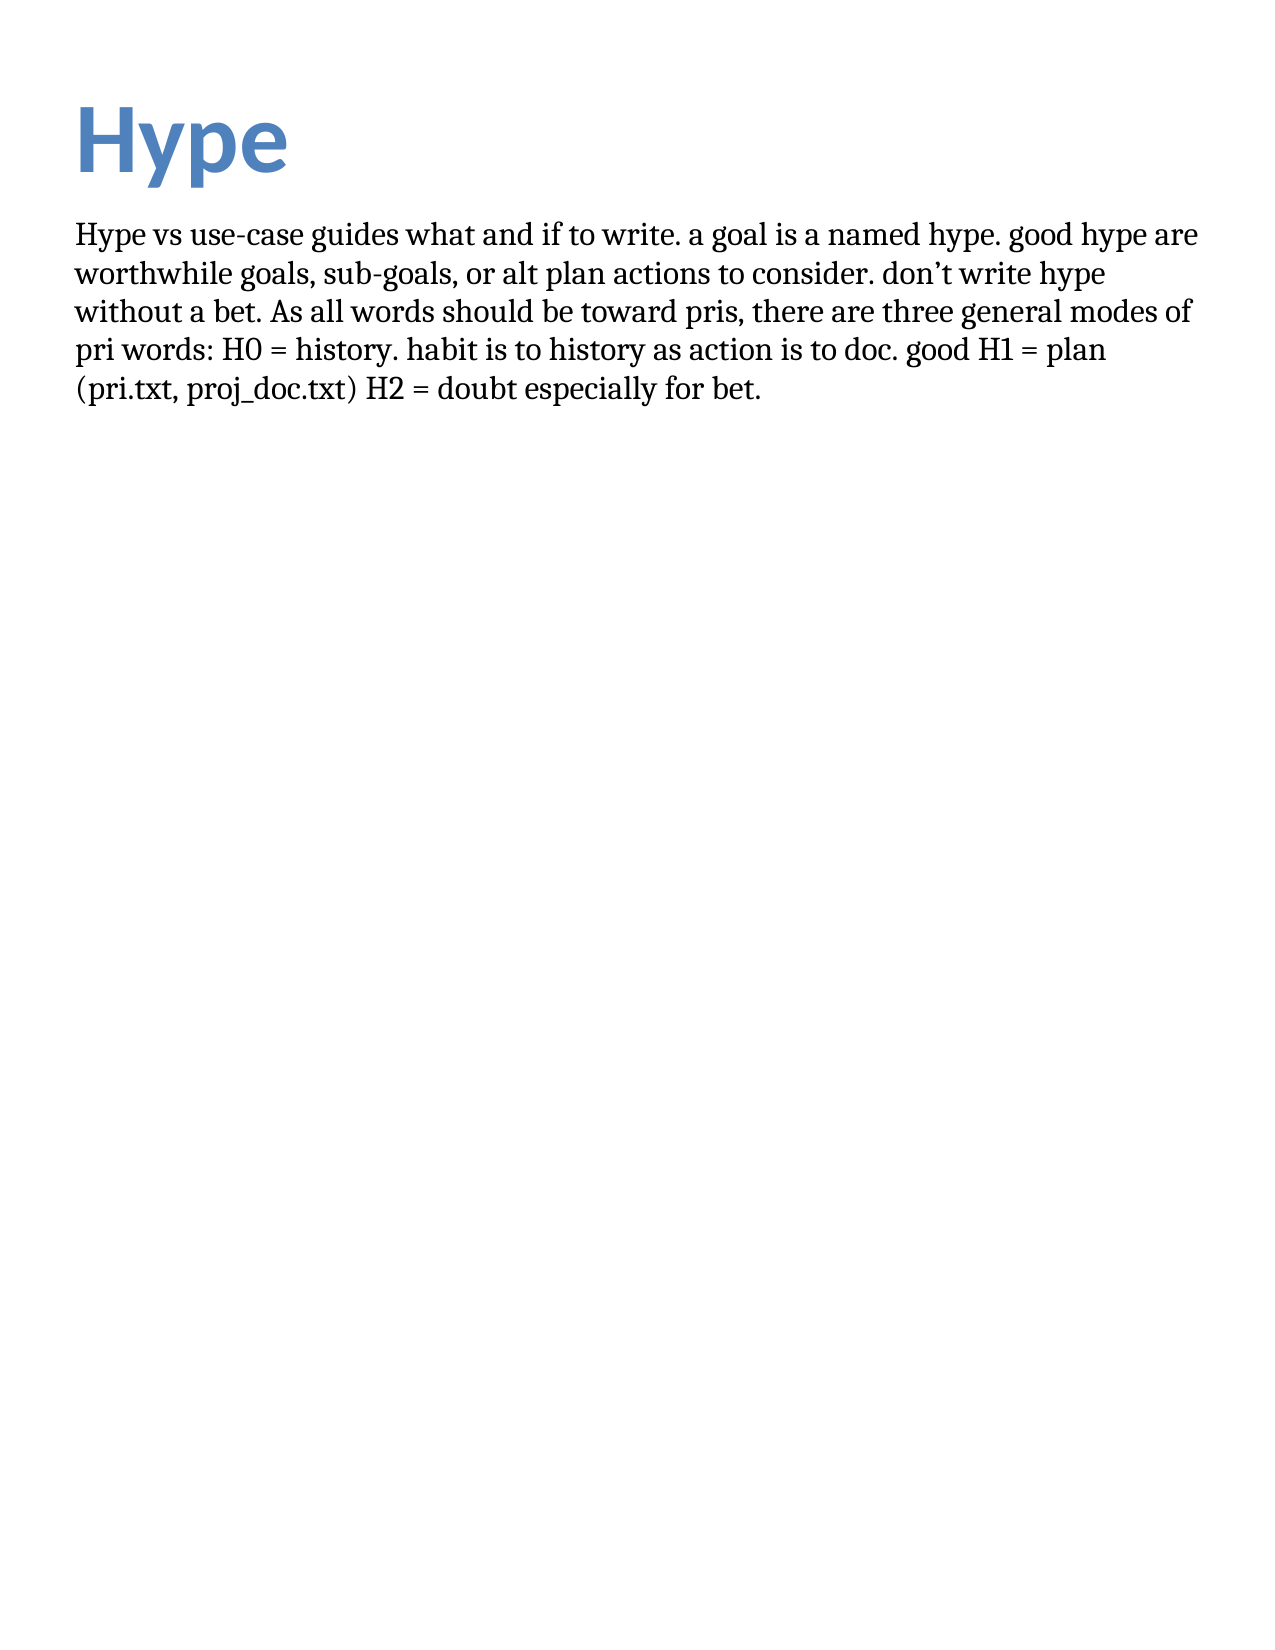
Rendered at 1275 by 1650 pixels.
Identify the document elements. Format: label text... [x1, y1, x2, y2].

text Hype vs use-case guides what and if to write. a goal is a named hype. good hype are worthwhile goals, sub-goals, or alt plan actions to consider. don’t write hype without a bet. As all words should be toward pris, there are three general modes of pri words: H0 = history. habit is to history as action is to doc. good H1 = plan (pri.txt, proj_doc.txt) H2 = doubt especially for bet. [75, 216, 1200, 407]
subtitle Hype [75, 75, 1200, 197]
